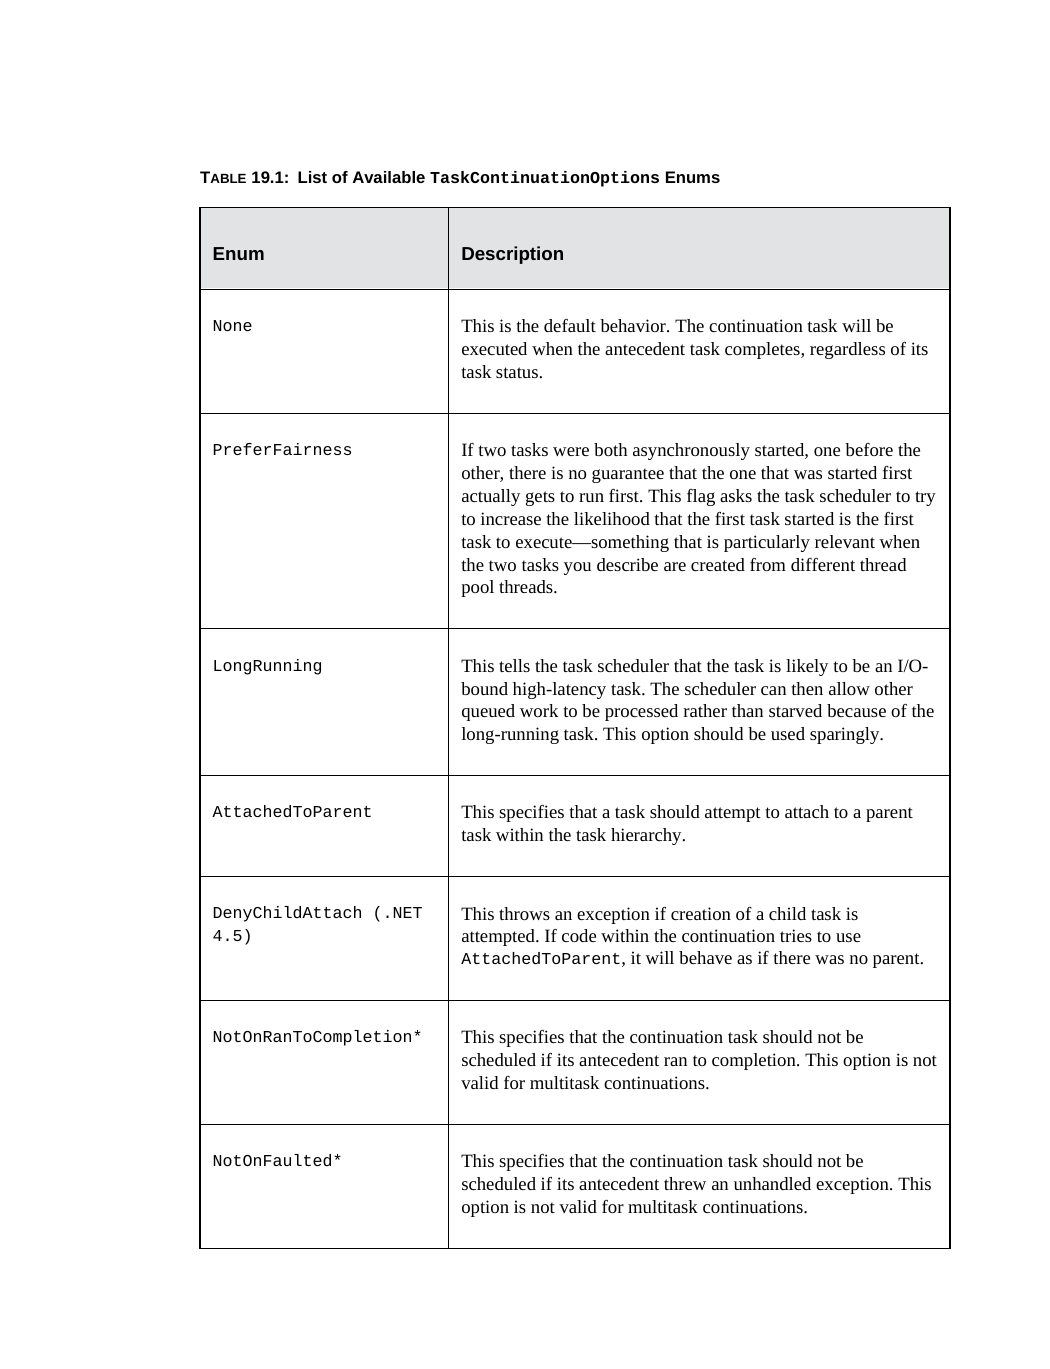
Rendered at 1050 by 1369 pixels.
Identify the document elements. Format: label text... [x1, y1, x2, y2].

table_cell NotOnRanToCompletion* [201, 1001, 448, 1124]
table_cell DenyChildAttach (.NET 4.5) [201, 877, 448, 1000]
table_cell Description [449, 208, 949, 288]
table_cell This specifies that the continuation task should not be scheduled if its antecedent ran to completion. This option is not valid for multitask continuations. [449, 1001, 949, 1124]
table_cell If two tasks were both asynchronously started, one before the other, there is no guarantee that the one that was started first actually gets to run first. This flag asks the task scheduler to try to increase the likelihood that the first task started is the first task to execute—something that is particularly relevant when the two tasks you describe are created from different thread pool threads. [449, 414, 949, 628]
table_cell This tells the task scheduler that the task is likely to be an I/O-bound high-latency task. The scheduler can then allow other queued work to be processed rather than starved because of the long-running task. This option should be used sparingly. [449, 629, 949, 775]
table_cell NotOnFaulted* [201, 1125, 448, 1248]
table_cell This is the default behavior. The continuation task will be executed when the antecedent task completes, regardless of its task status. [449, 290, 949, 412]
table_cell This throws an exception if creation of a child task is attempted. If code within the continuation tries to use AttachedToParent, it will behave as if there was no parent. [449, 877, 949, 1000]
table_cell AttachedToParent [201, 776, 448, 876]
table_header Table 19.1: List of Available TaskContinuationOptions Enums [200, 113, 950, 207]
table_cell This specifies that the continuation task should not be scheduled if its antecedent threw an unhandled exception. This option is not valid for multitask continuations. [449, 1125, 949, 1248]
table_cell Enum [201, 208, 448, 288]
table_cell This specifies that a task should attempt to attach to a parent task within the task hierarchy. [449, 776, 949, 876]
table_cell None [201, 290, 448, 412]
table_cell LongRunning [201, 629, 448, 775]
table_cell PreferFairness [201, 414, 448, 628]
